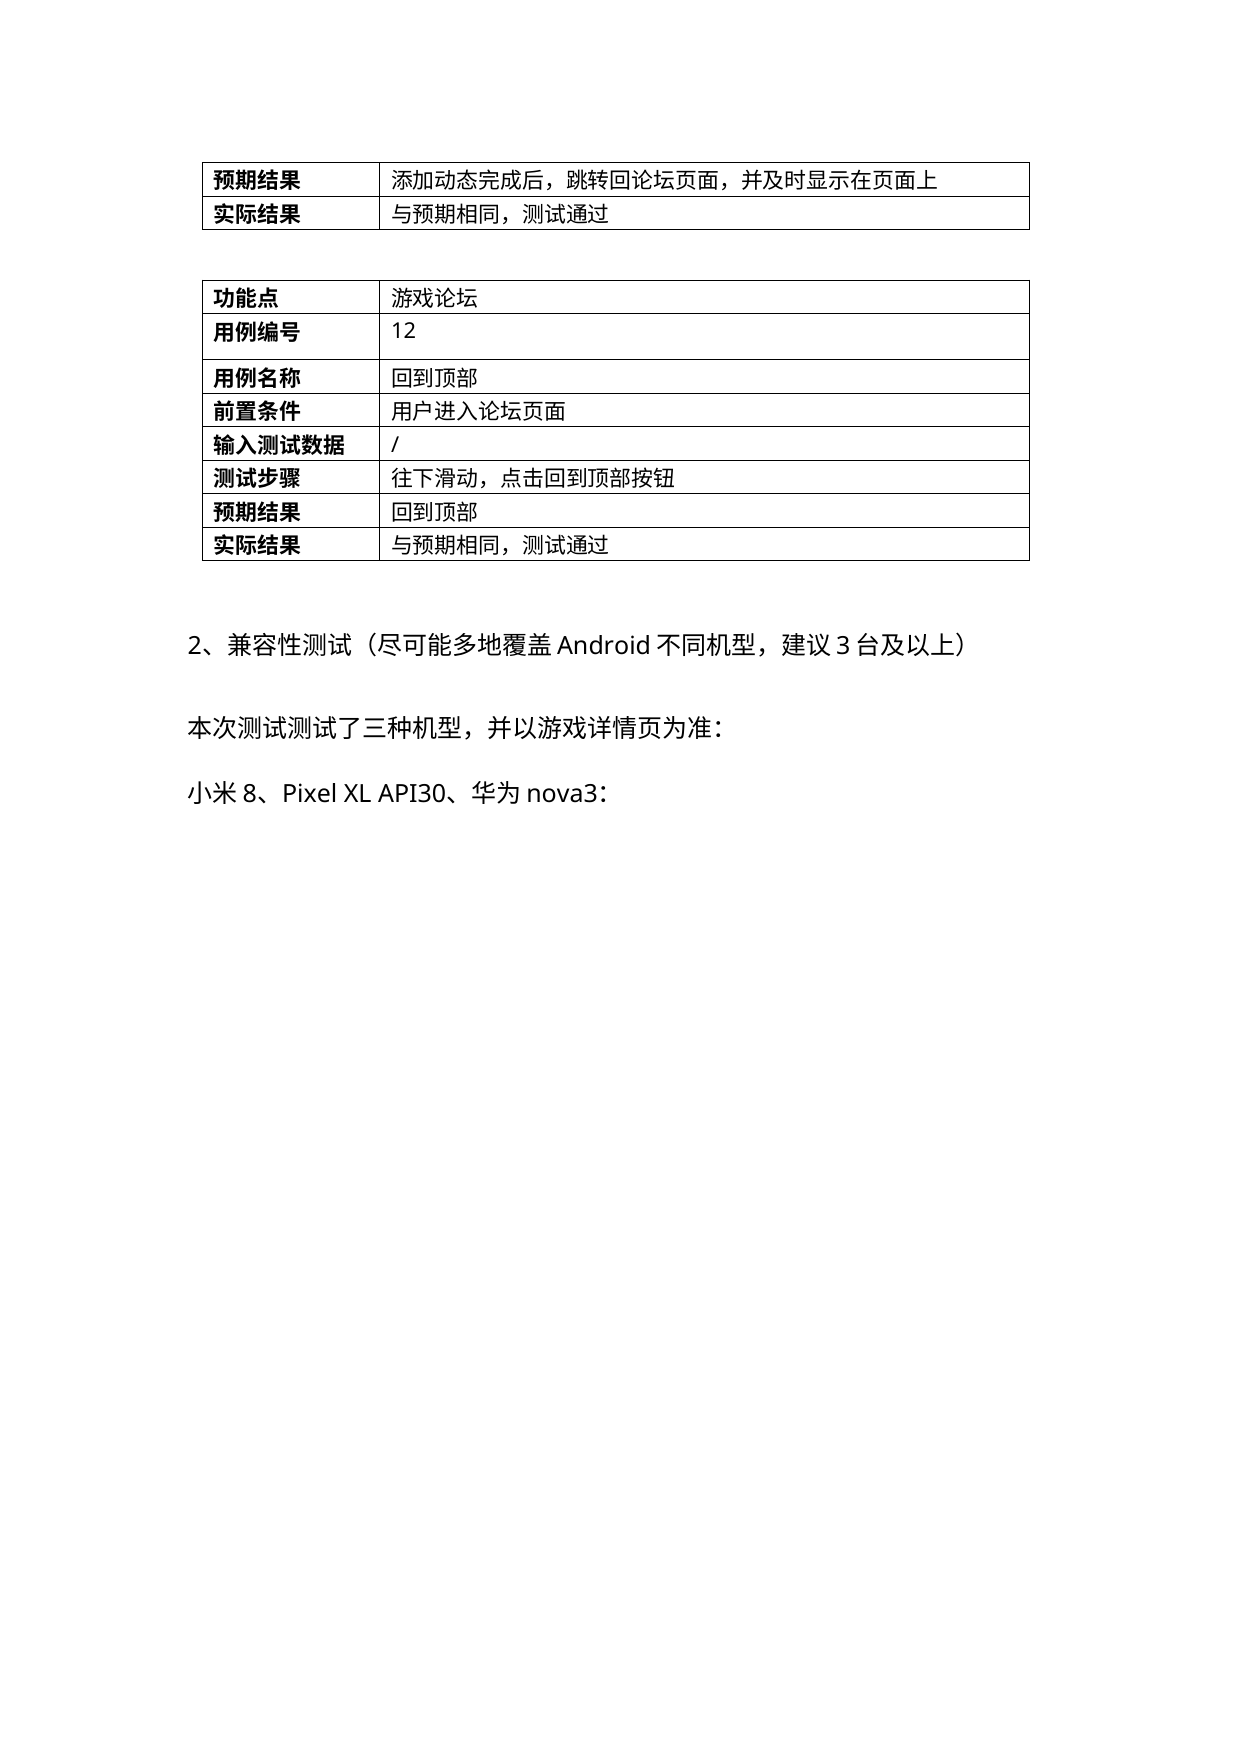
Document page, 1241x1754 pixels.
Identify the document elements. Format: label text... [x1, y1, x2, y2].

table_cell 前置条件 [203, 394, 379, 426]
table_cell 回到顶部 [380, 360, 1029, 393]
table_cell 用例编号 [203, 314, 379, 359]
table_cell 用户进入论坛页面 [380, 394, 1029, 426]
table_cell 回到顶部 [380, 494, 1029, 527]
table_cell 预期结果 [203, 494, 379, 527]
table_cell 与预期相同，测试通过 [380, 528, 1029, 560]
table_header 游戏论坛 [380, 281, 1029, 313]
table_cell 往下滑动，点击回到顶部按钮 [380, 461, 1029, 493]
table_cell 添加动态完成后，跳转回论坛页面，并及时显示在页面上 [380, 163, 1029, 196]
table_cell 与预期相同，测试通过 [380, 197, 1029, 229]
table_cell 输入测试数据 [203, 427, 379, 460]
text 小米8、Pixel XL API30、华为nova3： [187, 759, 1053, 824]
table_cell 测试步骤 [203, 461, 379, 493]
table_cell 预期结果 [203, 163, 379, 196]
table_cell 12 [380, 314, 1029, 359]
table_cell 实际结果 [203, 197, 379, 229]
table_cell / [380, 427, 1029, 460]
table_cell 实际结果 [203, 528, 379, 560]
text 2、兼容性测试（尽可能多地覆盖Android不同机型，建议3台及以上） [187, 611, 1053, 676]
table_cell 用例名称 [203, 360, 379, 393]
text 本次测试测试了三种机型，并以游戏详情页为准： [187, 694, 1053, 759]
table_header 功能点 [203, 281, 379, 313]
